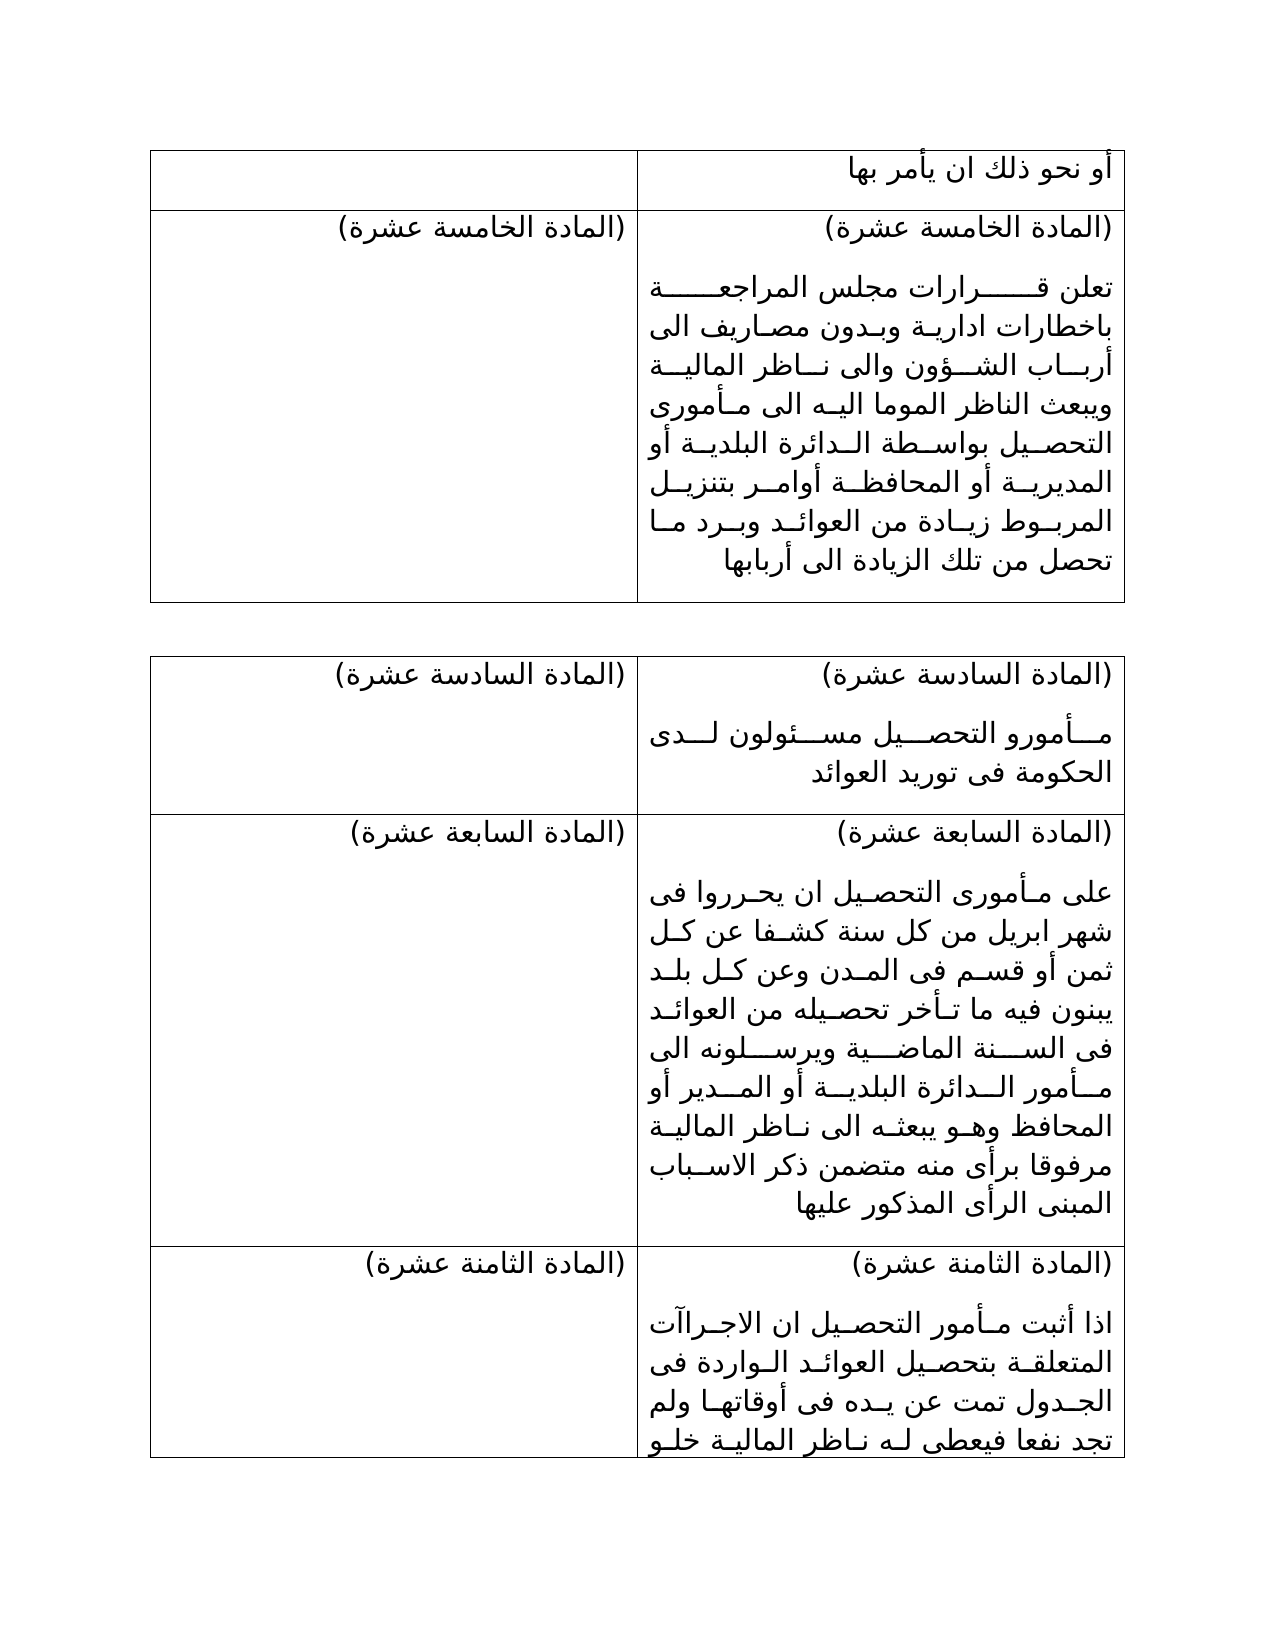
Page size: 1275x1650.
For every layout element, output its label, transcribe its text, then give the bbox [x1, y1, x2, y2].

table_cell (المادة السابعة عشرة) على مأمورى التحصيل ان يحرروا فى شهر ابريل من كل سنة كشفا عن كل ثمن أو قسم فى المدن وعن كل بلد يبنون فيه ما تأخر تحصيله من العوائد فى السنة الماضية ويرسلونه الى مأمور الدائرة البلدية أو المدير أو المحافظ وهو يبعثه الى ناظر المالية مرفوقا برأى منه متضمن ذكر الاسباب المبنى الرأى المذكور عليها [638, 815, 1124, 1246]
table_header (المادة السادسة عشرة) [151, 657, 637, 814]
table_cell (المادة الخامسة عشرة) تعلن قرارات مجلس المراجعة باخطارات ادارية وبدون مصاريف الى أرباب الشؤون والى ناظر المالية ويبعث الناظر الموما اليه الى مأمورى التحصيل بواسطة الدائرة البلدية أو المديرية أو المحافظة أوامر بتنزيل المربوط زيادة من العوائد وبرد ما تحصل من تلك الزيادة الى أربابها [638, 211, 1124, 602]
table_cell (المادة السابعة عشرة) [151, 815, 637, 1246]
table_cell (المادة الخامسة عشرة) [151, 211, 637, 602]
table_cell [638, 1247, 1124, 1457]
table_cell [151, 1247, 637, 1457]
table_header (المادة السادسة عشرة) مأمورو التحصيل مسئولون لدى الحكومة فى توريد العوائد [638, 657, 1124, 814]
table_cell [638, 151, 1124, 210]
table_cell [151, 151, 637, 210]
